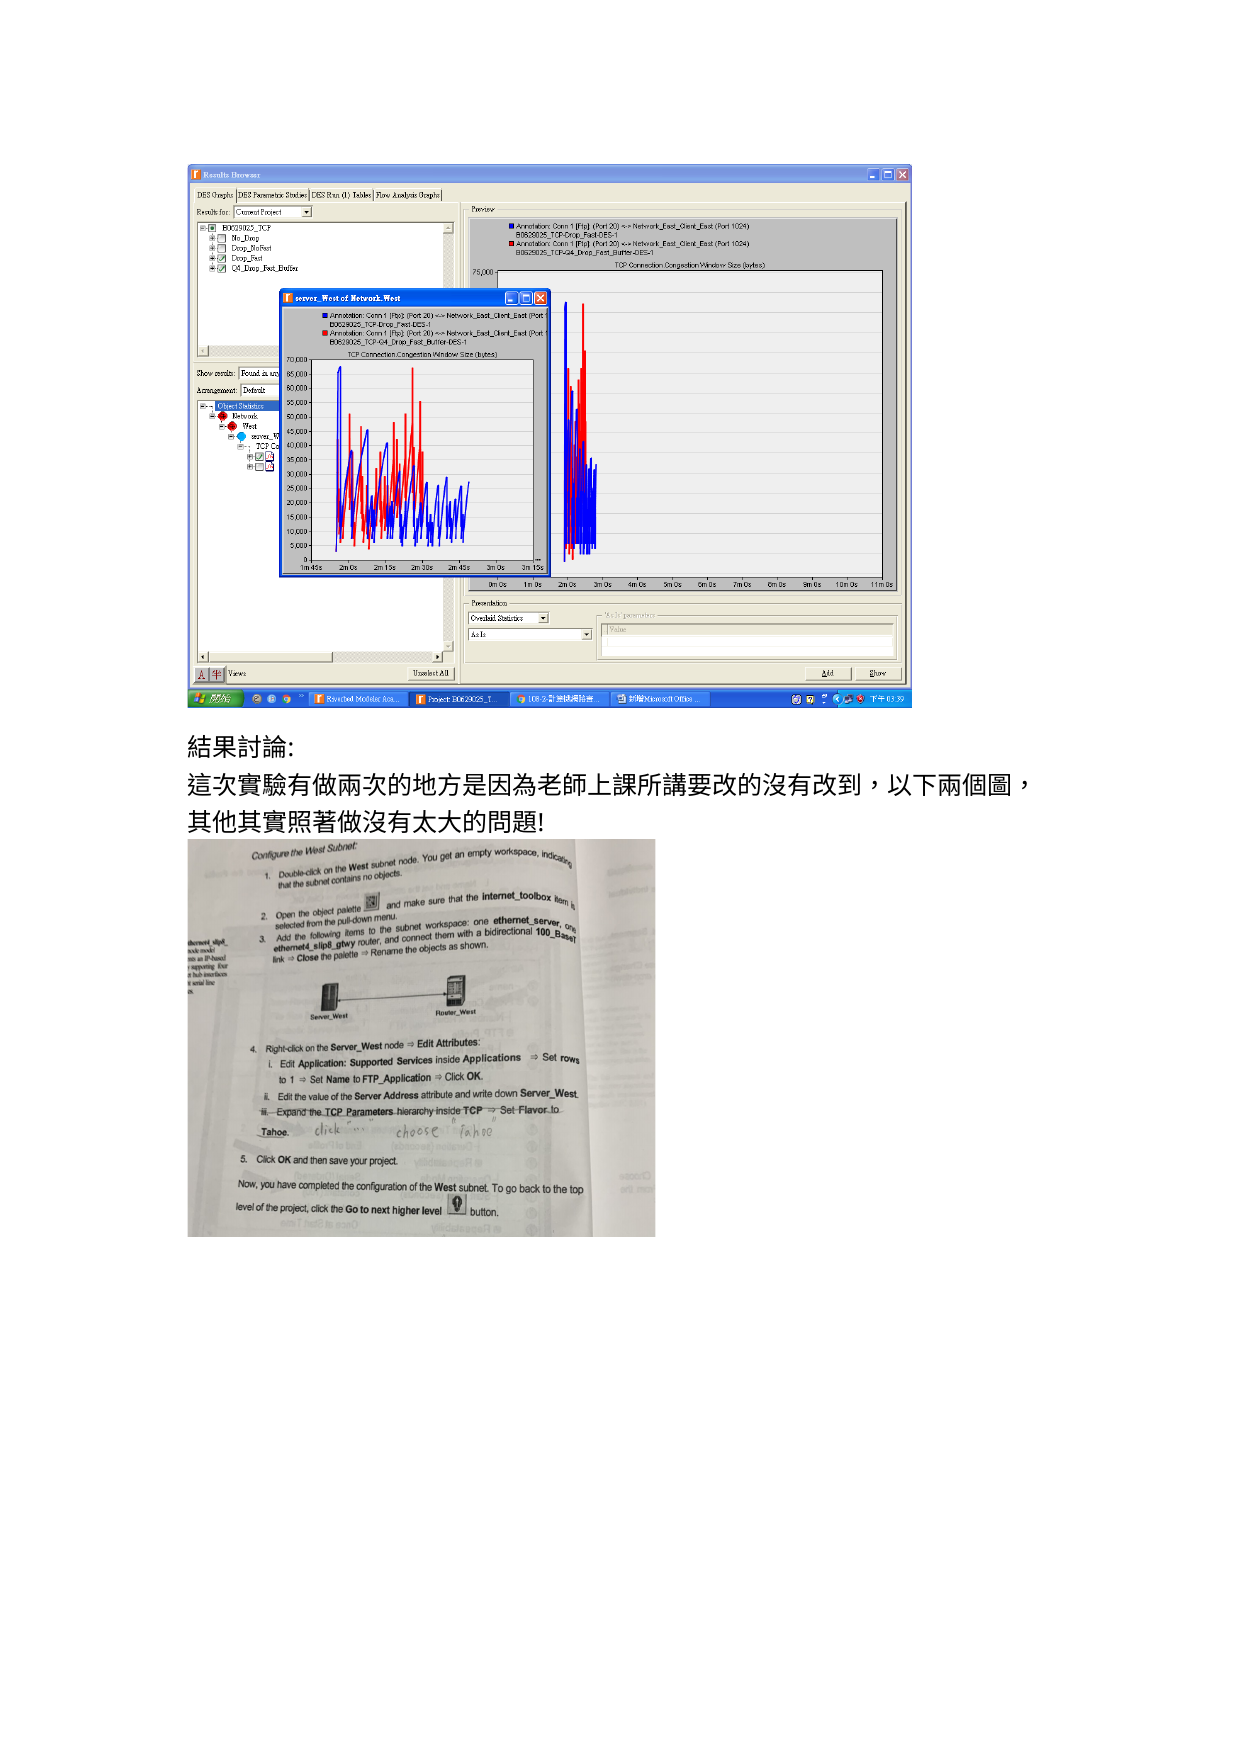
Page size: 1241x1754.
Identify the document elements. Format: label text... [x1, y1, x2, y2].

text 這次實驗有做兩次的地方是因為老師上課所講要改的沒有改到，以下兩個圖，其他其實照著做沒有太大的問題! [187, 764, 1053, 839]
picture [187, 839, 656, 1237]
text 結果討論: [187, 727, 1053, 764]
picture [187, 164, 912, 708]
